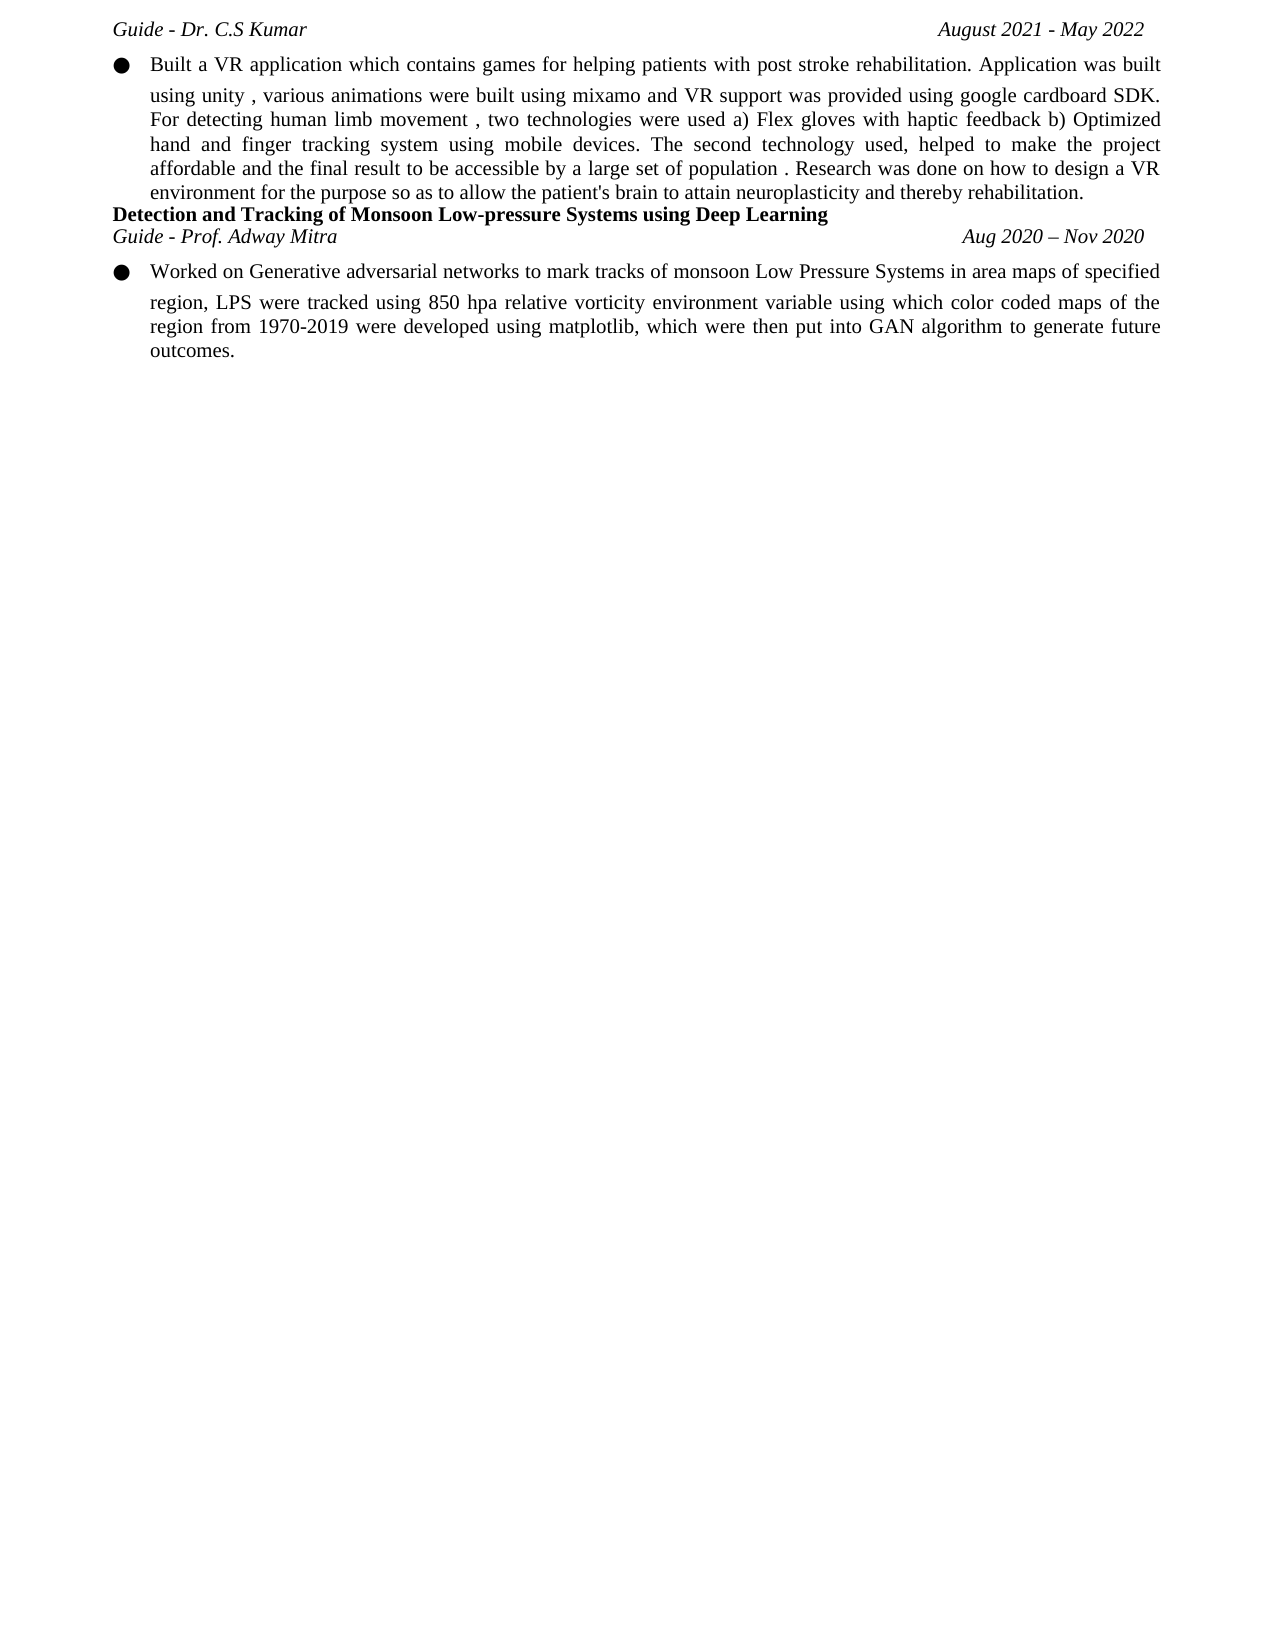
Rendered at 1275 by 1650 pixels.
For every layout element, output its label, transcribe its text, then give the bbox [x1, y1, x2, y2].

text Guide - Prof. Adway Mitra Aug 2020 – Nov 2020 [112, 226, 1162, 247]
list Built a VR application which contains games for helping patients with post stroke rehabilitation. Application was built using unity , various animations were built using mixamo and VR support was provided using google cardboard SDK. For detecting human limb movement , two technologies were used a) Flex gloves with haptic feedback b) Optimized hand and finger tracking system using mobile devices. The second technology used, helped to make the project affordable and the final result to be accessible by a large set of population . Research was done on how to design a VR environment for the purpose so as to allow the patient's brain to attain neuroplasticity and thereby rehabilitation. [112, 41, 1162, 204]
text Guide - Dr. C.S Kumar August 2021 - May 2022 [112, 19, 1162, 41]
text Detection and Tracking of Monsoon Low-pressure Systems using Deep Learning [112, 204, 1162, 226]
list Worked on Generative adversarial networks to mark tracks of monsoon Low Pressure Systems in area maps of specified region, LPS were tracked using 850 hpa relative vorticity environment variable using which color coded maps of the region from 1970-2019 were developed using matplotlib, which were then put into GAN algorithm to generate future outcomes. [112, 247, 1162, 362]
